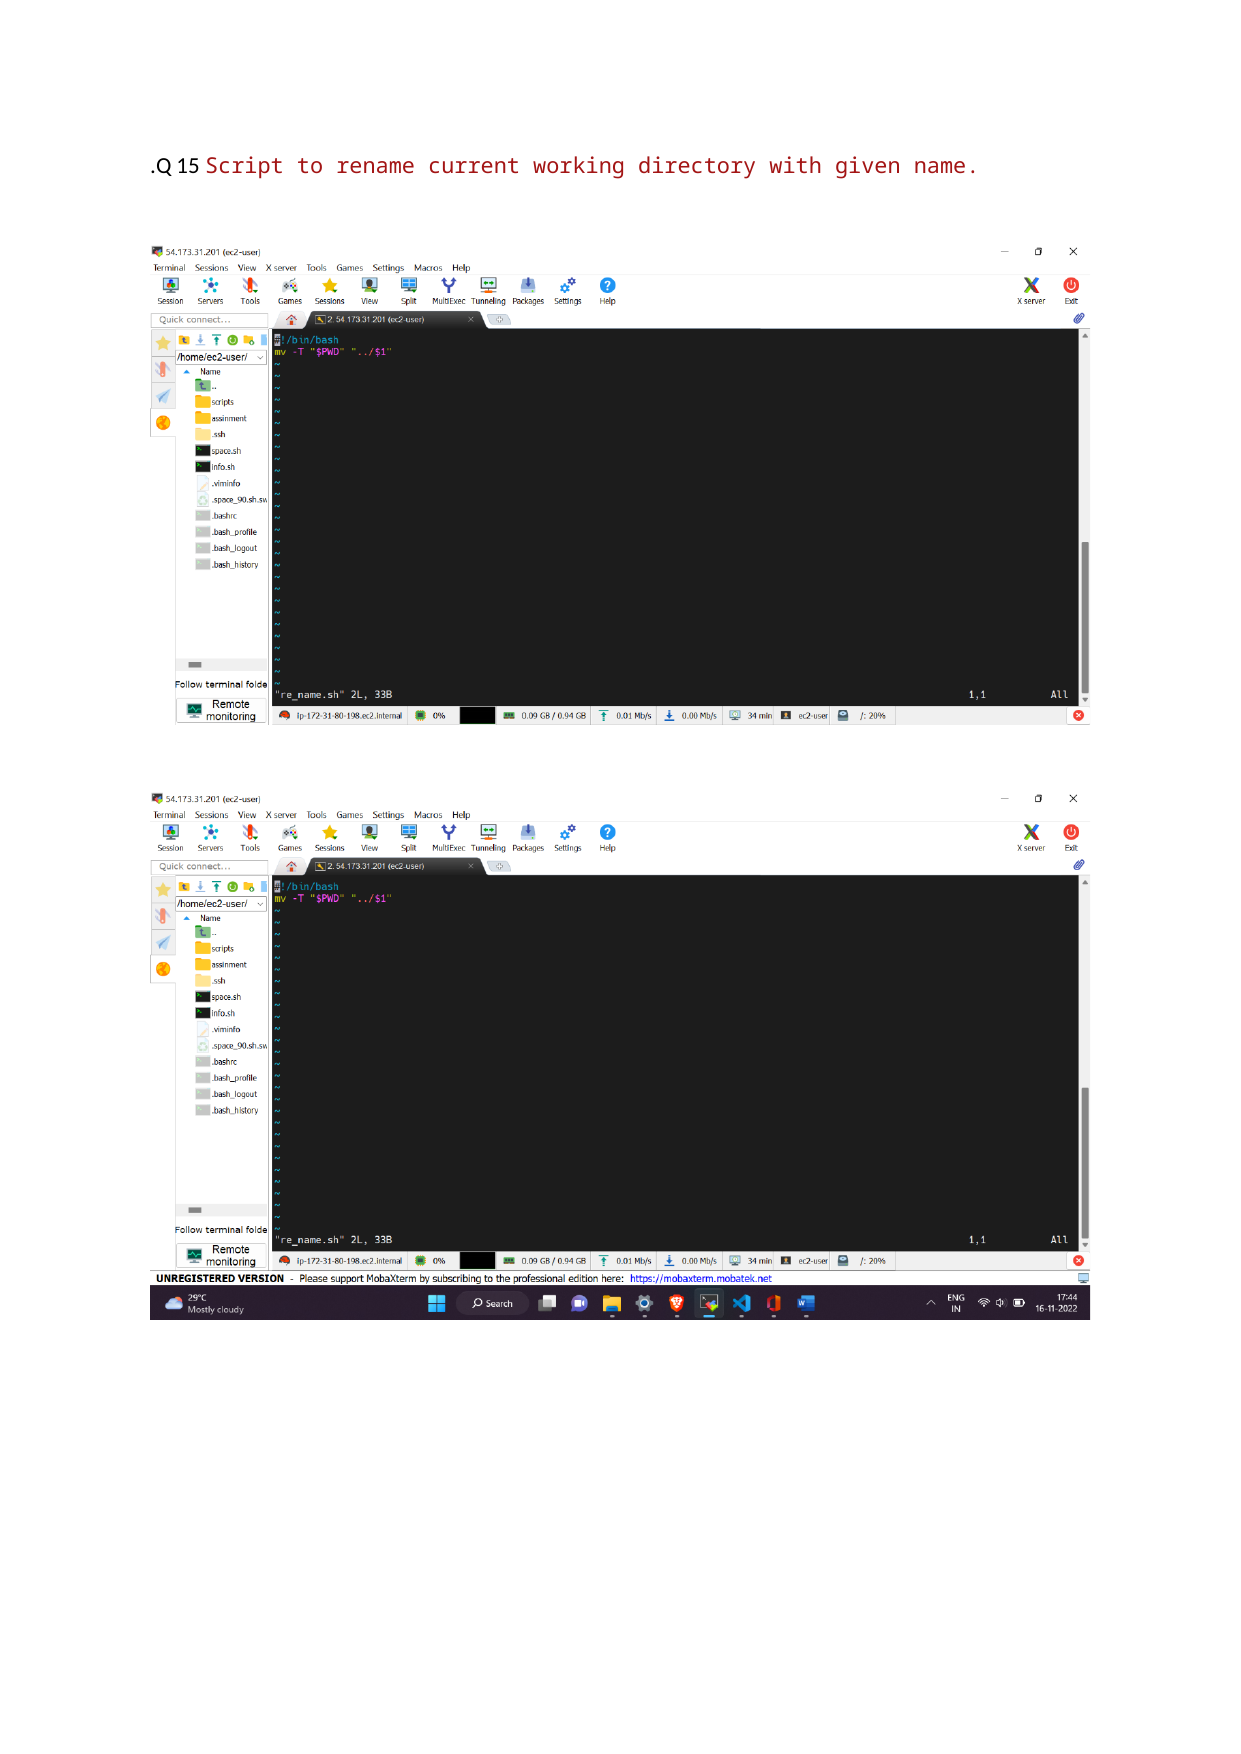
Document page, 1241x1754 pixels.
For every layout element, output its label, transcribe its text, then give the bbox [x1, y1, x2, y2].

picture [150, 243, 1091, 725]
text .Q 15 Script to rename current working directory with given name. [150, 150, 1090, 180]
picture [150, 790, 1091, 1320]
